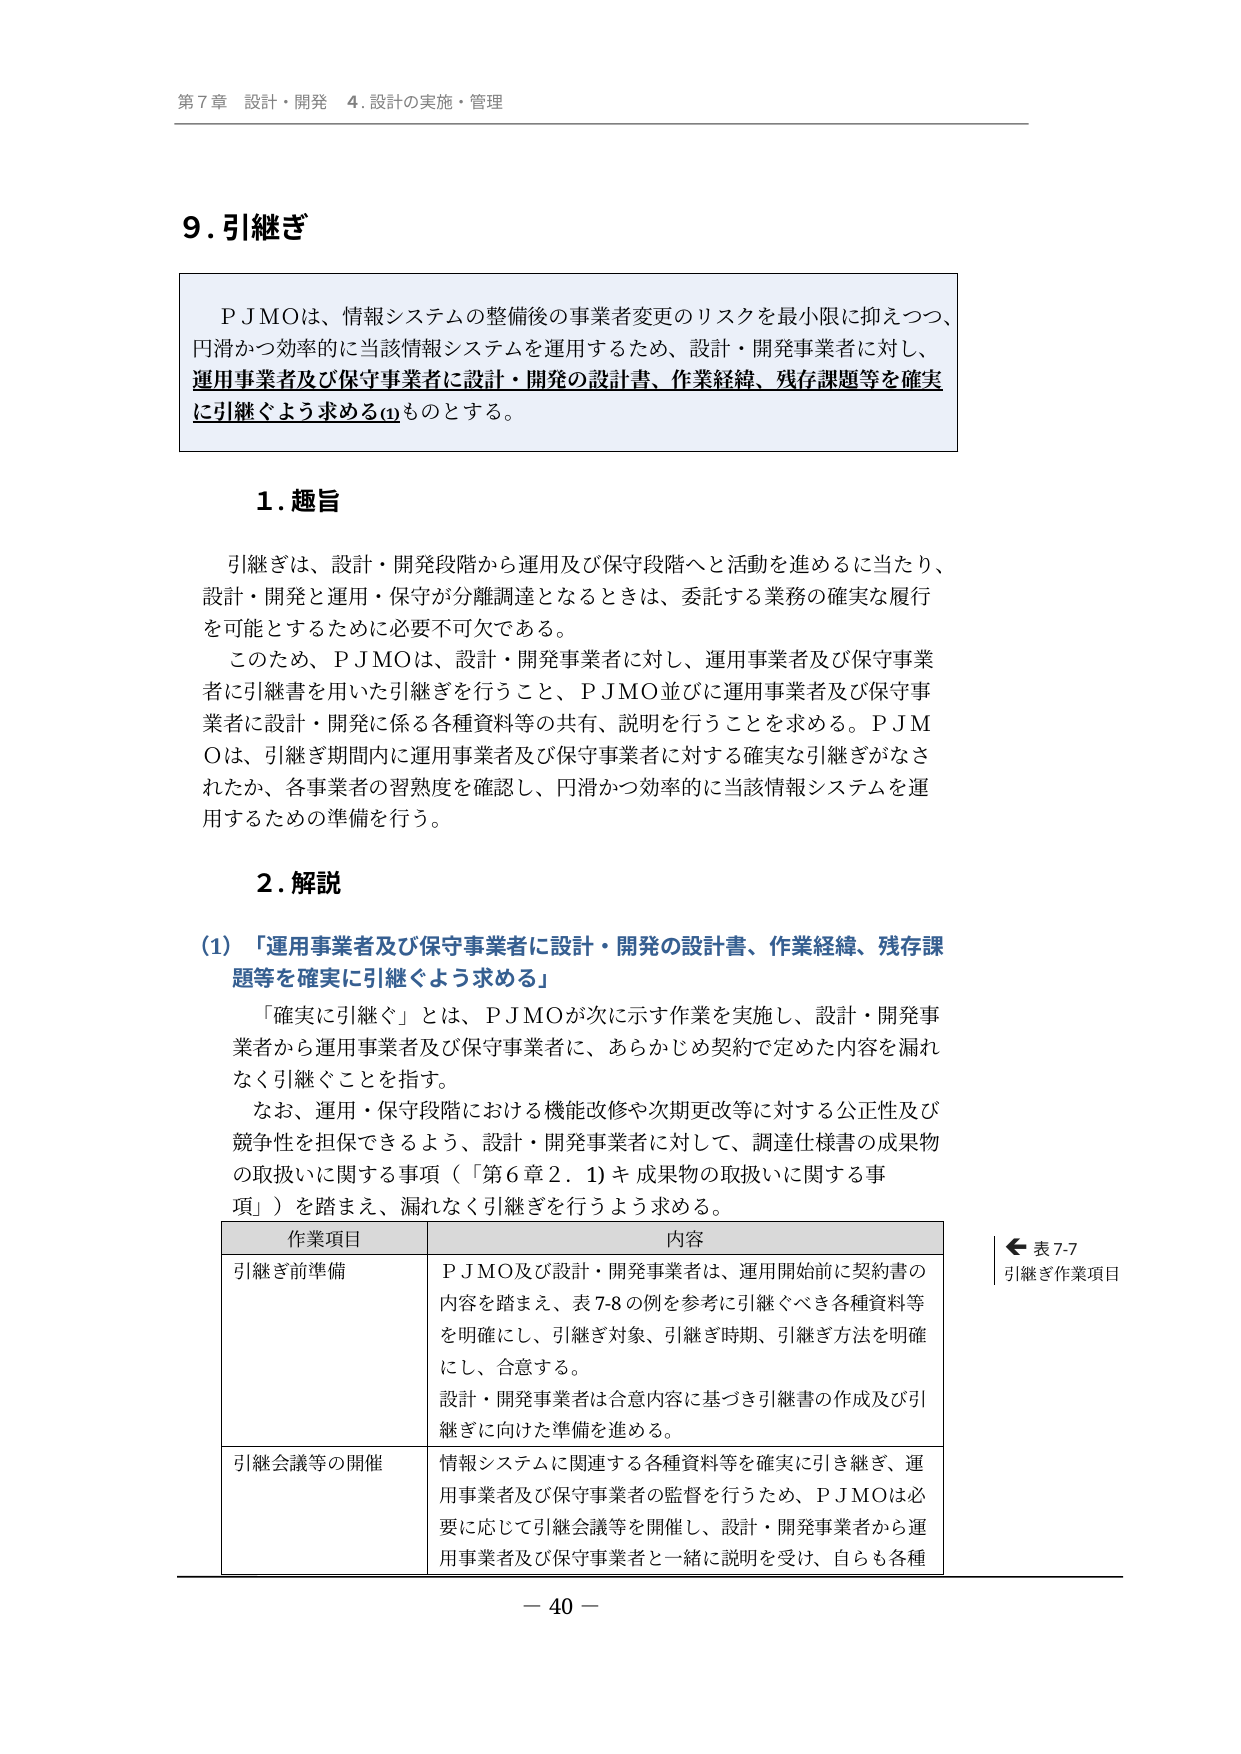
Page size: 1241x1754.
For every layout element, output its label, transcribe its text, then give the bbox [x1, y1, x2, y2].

text ２. 解説 [221, 849, 945, 913]
text ＰＪＭＯは、情報システムの整備後の事業者変更のリスクを最小限に抑えつつ、円滑かつ効率的に当該情報システムを運用するため、設計・開発事業者に対し、運用事業者及び保守事業者に設計・開発の設計書、作業経緯、残存課題等を確実に引継ぐよう求める(1)ものとする。 [180, 274, 957, 451]
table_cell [428, 1447, 943, 1574]
table_cell 引継会議等の開催 [222, 1447, 427, 1574]
text １. 趣旨 [221, 468, 945, 532]
text 引継ぎは、設計・開発段階から運用及び保守段階へと活動を進めるに当たり、設計・開発と運用・保守が分離調達となるときは、委託する業務の確実な履行を可能とするために必要不可欠である。 [202, 548, 945, 643]
subtitle 「運用事業者及び保守事業者に設計・開発の設計書、作業経緯、残存課題等を確実に引継ぐよう求める」 [188, 929, 945, 992]
subtitle 引継ぎ [177, 194, 945, 257]
table_cell ＰＪＭＯ及び設計・開発事業者は、運用開始前に契約書の内容を踏まえ、表7-8の例を参考に引継ぐべき各種資料等を明確にし、引継ぎ対象、引継ぎ時期、引継ぎ方法を明確にし、合意する。 設計・開発事業者は合意内容に基づき引継書の作成及び引継ぎに向けた準備を進める。 [428, 1255, 943, 1446]
table_header 内容 [428, 1222, 943, 1254]
text なお、運用・保守段階における機能改修や次期更改等に対する公正性及び競争性を担保できるよう、設計・開発事業者に対して、調達仕様書の成果物の取扱いに関する事項（「第６章２．1) キ 成果物の取扱いに関する事項」）を踏まえ、漏れなく引継ぎを行うよう求める。 [232, 1094, 945, 1221]
text このため、ＰＪＭＯは、設計・開発事業者に対し、運用事業者及び保守事業者に引継書を用いた引継ぎを行うこと、ＰＪＭＯ並びに運用事業者及び保守事業者に設計・開発に係る各種資料等の共有、説明を行うことを求める。ＰＪＭＯは、引継ぎ期間内に運用事業者及び保守事業者に対する確実な引継ぎがなされたか、各事業者の習熟度を確認し、円滑かつ効率的に当該情報システムを運用するための準備を行う。 [202, 643, 945, 833]
text 「確実に引継ぐ」とは、ＰＪＭＯが次に示す作業を実施し、設計・開発事業者から運用事業者及び保守事業者に、あらかじめ契約で定めた内容を漏れなく引継ぐことを指す。 [232, 999, 945, 1094]
table_header 作業項目 [222, 1222, 427, 1254]
table_cell 引継ぎ前準備 [222, 1255, 427, 1446]
